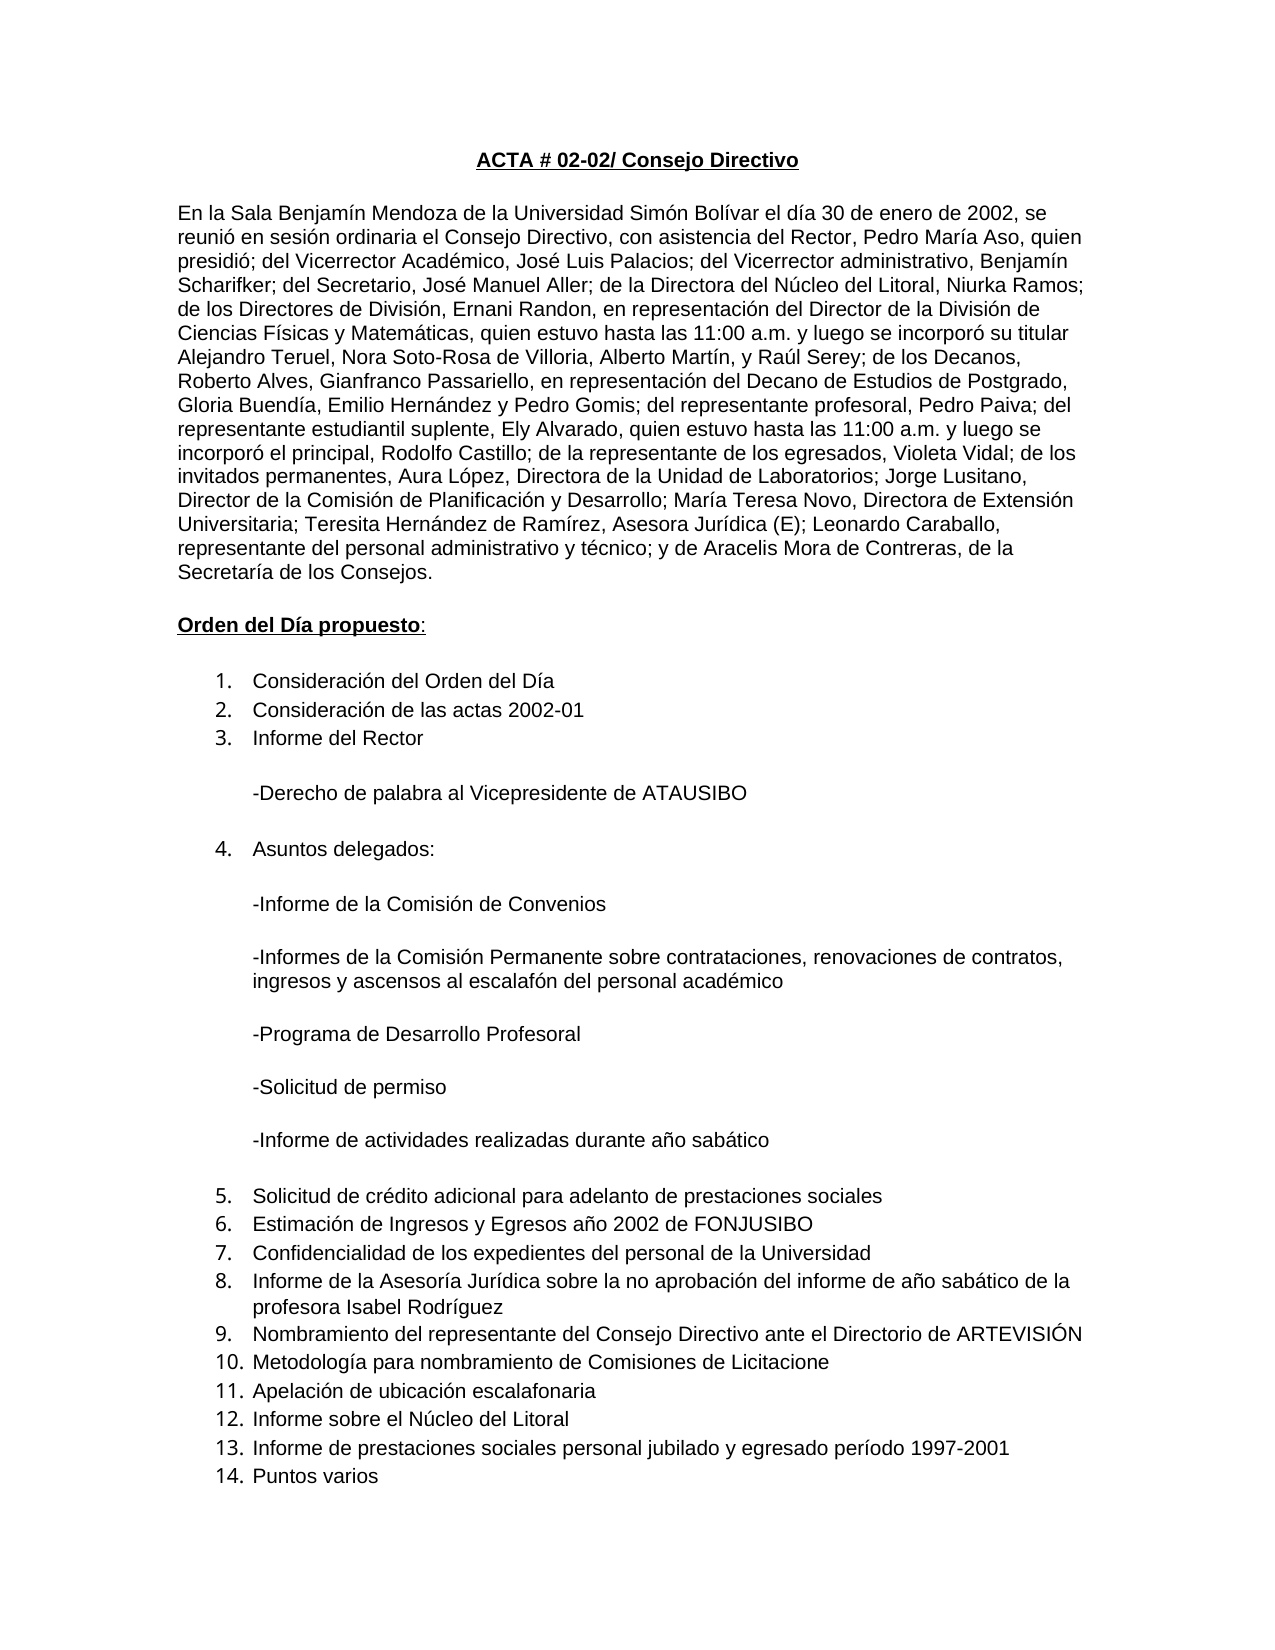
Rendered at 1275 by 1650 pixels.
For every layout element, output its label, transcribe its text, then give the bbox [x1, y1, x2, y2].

list Informe sobre el Núcleo del Litoral [215, 1404, 1098, 1433]
list Consideración de las actas 2002-01 [215, 695, 1098, 723]
text -Programa de Desarrollo Profesoral [252, 1022, 1098, 1046]
text -Informes de la Comisión Permanente sobre contrataciones, renovaciones de contratos, ingresos y ascensos al escalafón del personal académico [252, 945, 1098, 993]
list Asuntos delegados: [215, 834, 1098, 862]
text En la Sala Benjamín Mendoza de la Universidad Simón Bolívar el día 30 de enero de 2002, se reunió en sesión ordinaria el Consejo Directivo, con asistencia del Rector, Pedro María Aso, quien presidió; del Vicerrector Académico, José Luis Palacios; del Vicerrector administrativo, Benjamín Scharifker; del Secretario, José Manuel Aller; de la Directora del Núcleo del Litoral, Niurka Ramos; de los Directores de División, Ernani Randon, en representación del Director de la División de Ciencias Físicas y Matemáticas, quien estuvo hasta las 11:00 a.m. y luego se incorporó su titular Alejandro Teruel, Nora Soto-Rosa de Villoria, Alberto Martín, y Raúl Serey; de los Decanos, Roberto Alves, Gianfranco Passariello, en representación del Decano de Estudios de Postgrado, Gloria Buendía, Emilio Hernández y Pedro Gomis; del representante profesoral, Pedro Paiva; del representante estudiantil suplente, Ely Alvarado, quien estuvo hasta las 11:00 a.m. y luego se incorporó el principal, Rodolfo Castillo; de la representante de los egresados, Violeta Vidal; de los invitados permanentes, Aura López, Directora de la Unidad de Laboratorios; Jorge Lusitano, Director de la Comisión de Planificación y Desarrollo; María Teresa Novo, Directora de Extensión Universitaria; Teresita Hernández de Ramírez, Asesora Jurídica (E); Leonardo Caraballo, representante del personal administrativo y técnico; y de Aracelis Mora de Contreras, de la Secretaría de los Consejos. [177, 201, 1098, 584]
text Orden del Día propuesto: [177, 613, 1098, 637]
text -Solicitud de permiso [252, 1075, 1098, 1099]
list Confidencialidad de los expedientes del personal de la Universidad [215, 1238, 1098, 1266]
list Metodología para nombramiento de Comisiones de Licitacione [215, 1347, 1098, 1376]
list Informe de prestaciones sociales personal jubilado y egresado período 1997-2001 [215, 1433, 1098, 1461]
list Nombramiento del representante del Consejo Directivo ante el Directorio de ARTEVISIÓN [215, 1319, 1098, 1347]
list Solicitud de crédito adicional para adelanto de prestaciones sociales [215, 1181, 1098, 1209]
list Puntos varios [215, 1461, 1098, 1489]
text -Informe de la Comisión de Convenios [252, 892, 1098, 916]
text -Derecho de palabra al Vicepresidente de ATAUSIBO [252, 781, 1098, 805]
list Estimación de Ingresos y Egresos año 2002 de FONJUSIBO [215, 1209, 1098, 1238]
text ACTA # 02-02/ Consejo Directivo [177, 148, 1098, 172]
list Apelación de ubicación escalafonaria [215, 1376, 1098, 1404]
list Informe del Rector [215, 723, 1098, 752]
text -Informe de actividades realizadas durante año sabático [252, 1128, 1098, 1152]
list Informe de la Asesoría Jurídica sobre la no aprobación del informe de año sabático de la profesora Isabel Rodríguez [215, 1266, 1098, 1319]
list Consideración del Orden del Día [215, 666, 1098, 695]
